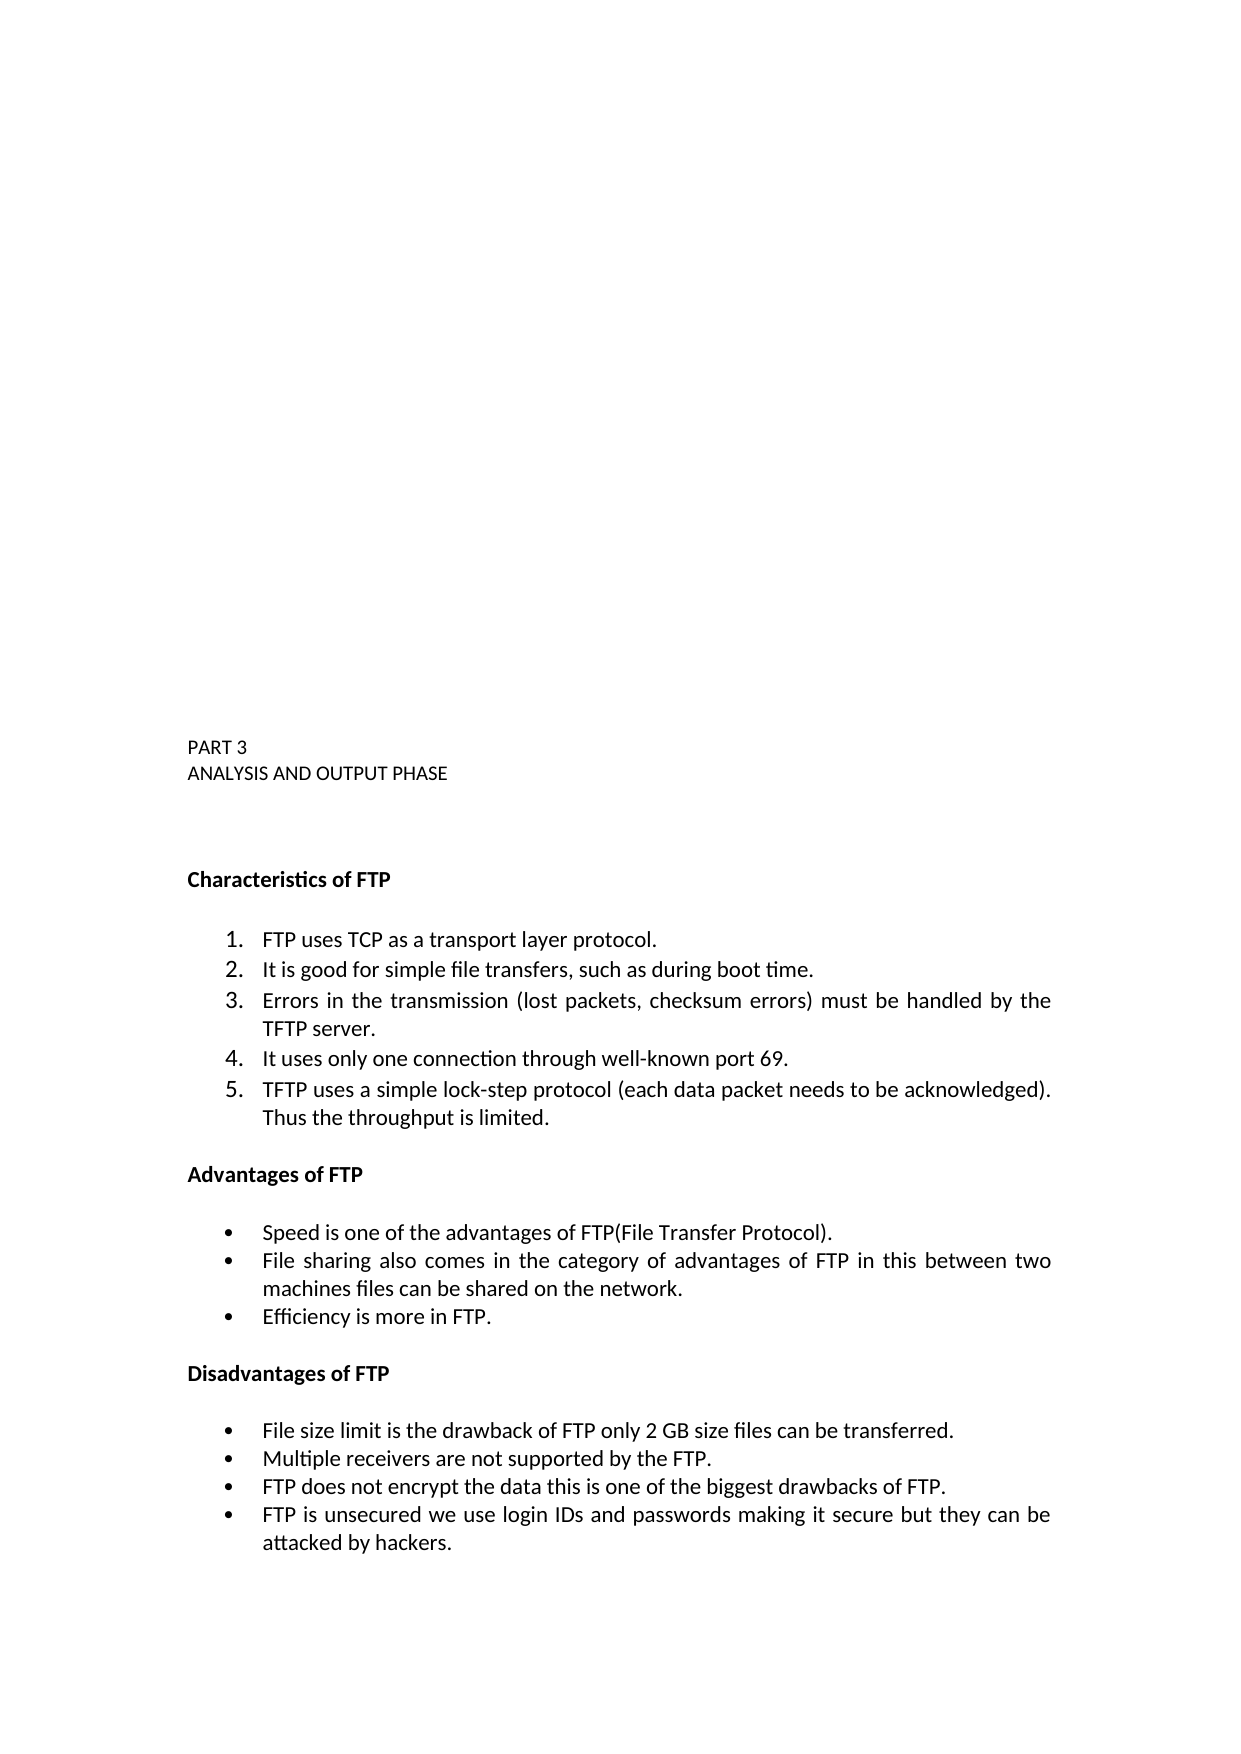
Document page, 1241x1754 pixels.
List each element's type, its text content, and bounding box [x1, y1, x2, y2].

subtitle Advantages of FTP [187, 1161, 1053, 1189]
list Efficiency is more in FTP. [225, 1302, 1053, 1330]
list Errors in the transmission (lost packets, checksum errors) must be handled by the TFTP server. [225, 984, 1053, 1042]
list Speed is one of the advantages of FTP(File Transfer Protocol). [225, 1218, 1053, 1246]
list TFTP uses a simple lock-step protocol (each data packet needs to be acknowledged). Thus the throughput is limited. [225, 1073, 1053, 1131]
list File sharing also comes in the category of advantages of FTP in this between two machines files can be shared on the network. [225, 1246, 1053, 1302]
list FTP uses TCP as a transport layer protocol. [225, 923, 1053, 953]
list It is good for simple file transfers, such as during boot time. [225, 953, 1053, 984]
list File size limit is the drawback of FTP only 2 GB size files can be transferred. [225, 1416, 1053, 1444]
text PART 3 ANALYSIS AND OUTPUT PHASE [187, 734, 1053, 785]
list Multiple receivers are not supported by the FTP. [225, 1444, 1053, 1472]
list FTP is unsecured we use login IDs and passwords making it secure but they can be attacked by hackers. [225, 1500, 1053, 1556]
subtitle Characteristics of FTP [187, 814, 1053, 894]
list FTP does not encrypt the data this is one of the biggest drawbacks of FTP. [225, 1472, 1053, 1500]
list It uses only one connection through well-known port 69. [225, 1042, 1053, 1073]
subtitle Disadvantages of FTP [187, 1359, 1053, 1387]
